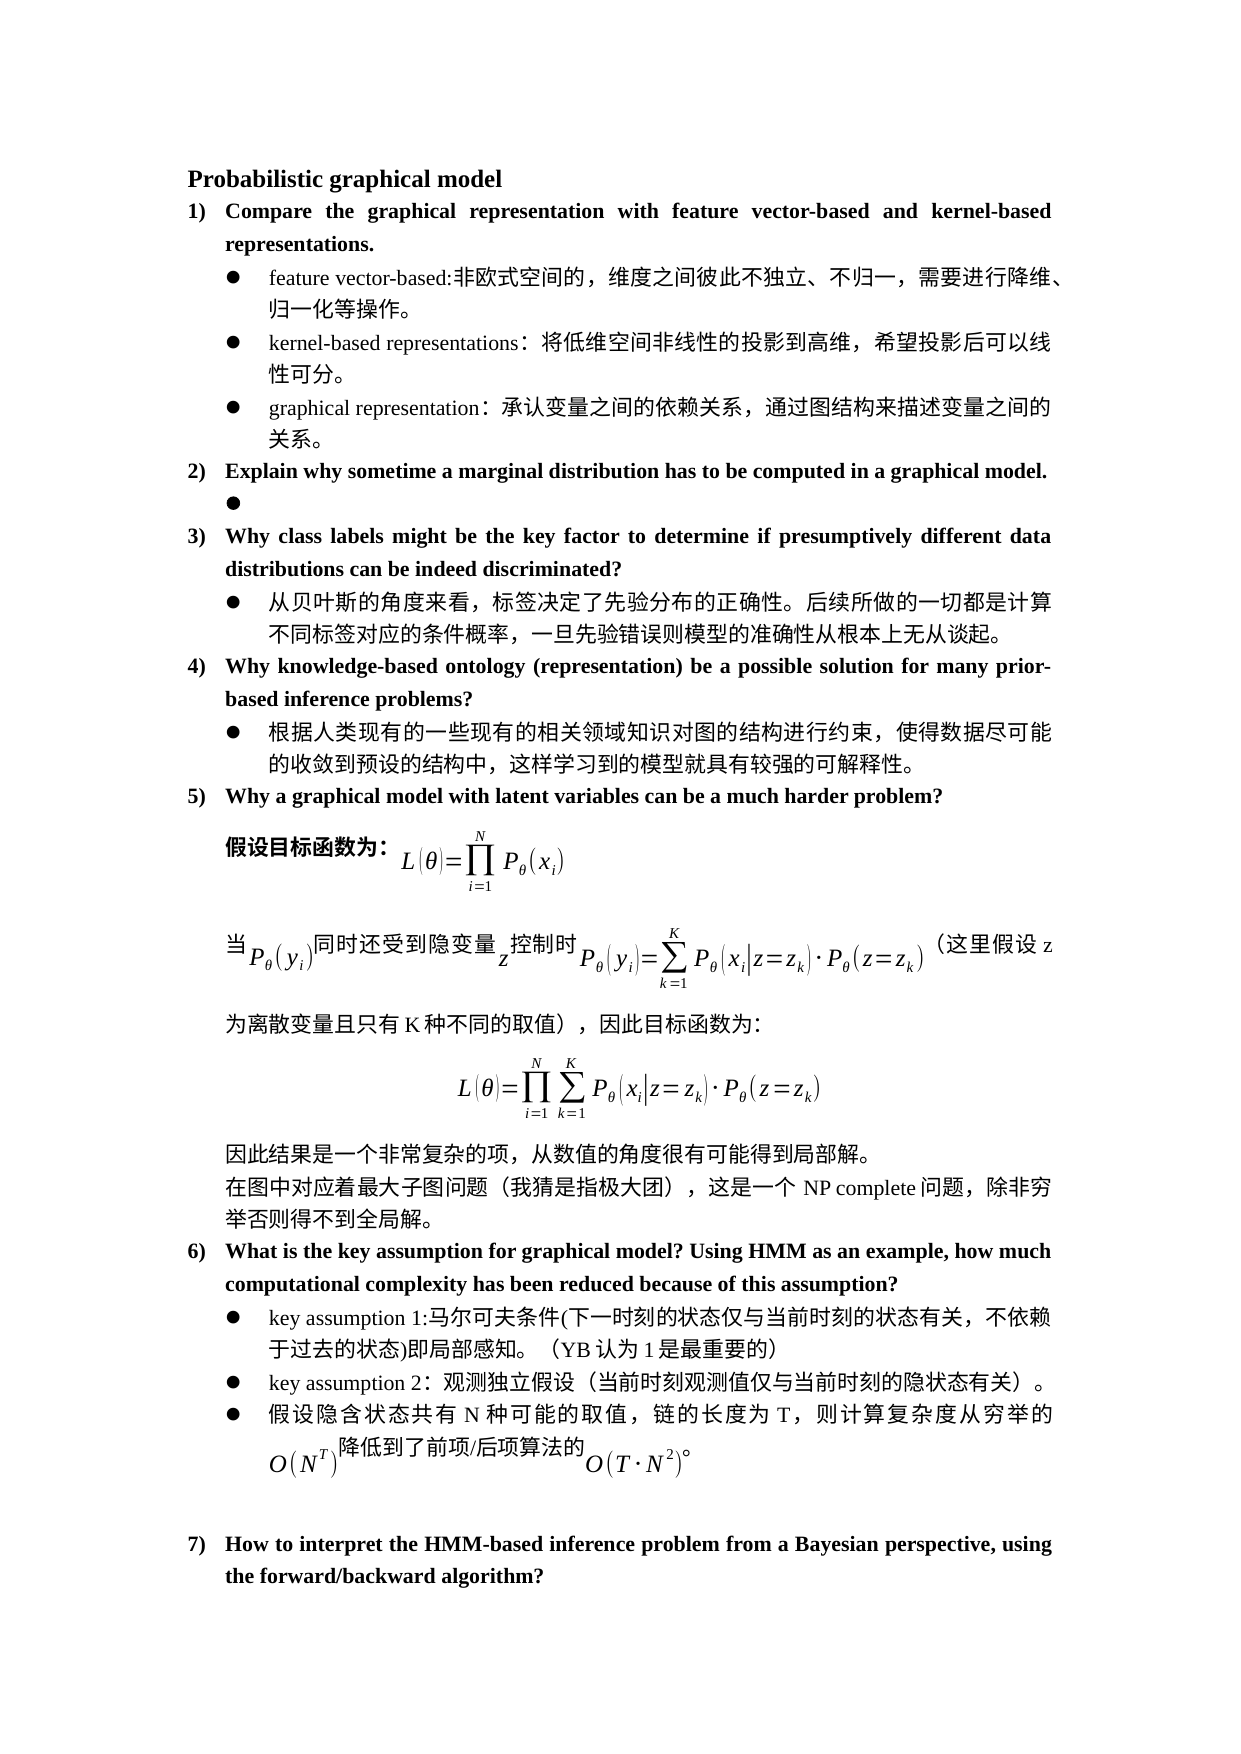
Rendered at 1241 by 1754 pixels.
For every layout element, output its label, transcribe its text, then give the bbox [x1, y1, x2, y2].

list 从贝叶斯的角度来看，标签决定了先验分布的正确性。后续所做的一切都是计算不同标签对应的条件概率，一旦先验错误则模型的准确性从根本上无从谈起。 [225, 584, 1053, 649]
list Why a graphical model with latent variables can be a much harder problem? [187, 779, 1053, 812]
list Why class labels might be the key factor to determine if presumptively different data distributions can be indeed discriminated? [187, 519, 1053, 584]
list Compare the graphical representation with feature vector-based and kernel-based representations. [187, 194, 1053, 259]
list What is the key assumption for graphical model? Using HMM as an example, how much computational complexity has been reduced because of this assumption? [187, 1234, 1053, 1299]
list 假设隐含状态共有N种可能的取值，链的长度为T，则计算复杂度从穷举的降低到了前项/后项算法的。 [225, 1397, 1053, 1494]
list graphical representation：承认变量之间的依赖关系，通过图结构来描述变量之间的关系。 [225, 389, 1053, 454]
list kernel-based representations：将低维空间非线性的投影到高维，希望投影后可以线性可分。 [225, 324, 1053, 389]
text Probabilistic graphical model [187, 162, 1053, 194]
list 根据人类现有的一些现有的相关领域知识对图的结构进行约束，使得数据尽可能的收敛到预设的结构中，这样学习到的模型就具有较强的可解释性。 [225, 714, 1053, 779]
list key assumption 2：观测独立假设（当前时刻观测值仅与当前时刻的隐状态有关）。 [225, 1364, 1053, 1397]
list 在图中对应着最大子图问题（我猜是指极大团），这是一个NP complete问题，除非穷举否则得不到全局解。 [225, 1169, 1053, 1234]
list Why knowledge-based ontology (representation) be a possible solution for many prior-based inference problems? [187, 649, 1053, 714]
list 当同时还受到隐变量控制时（这里假设z为离散变量且只有K种不同的取值），因此目标函数为： [225, 909, 1053, 1039]
list Explain why sometime a marginal distribution has to be computed in a graphical model. [187, 454, 1053, 487]
list How to interpret the HMM-based inference problem from a Bayesian perspective, using the forward/backward algorithm? [187, 1527, 1053, 1592]
list 因此结果是一个非常复杂的项，从数值的角度很有可能得到局部解。 [225, 1137, 1053, 1169]
list 假设目标函数为： [225, 812, 1053, 909]
list key assumption 1:马尔可夫条件(下一时刻的状态仅与当前时刻的状态有关，不依赖于过去的状态)即局部感知。（YB认为1是最重要的） [225, 1299, 1053, 1364]
list feature vector-based:非欧式空间的，维度之间彼此不独立、不归一，需要进行降维、归一化等操作。 [225, 259, 1053, 324]
